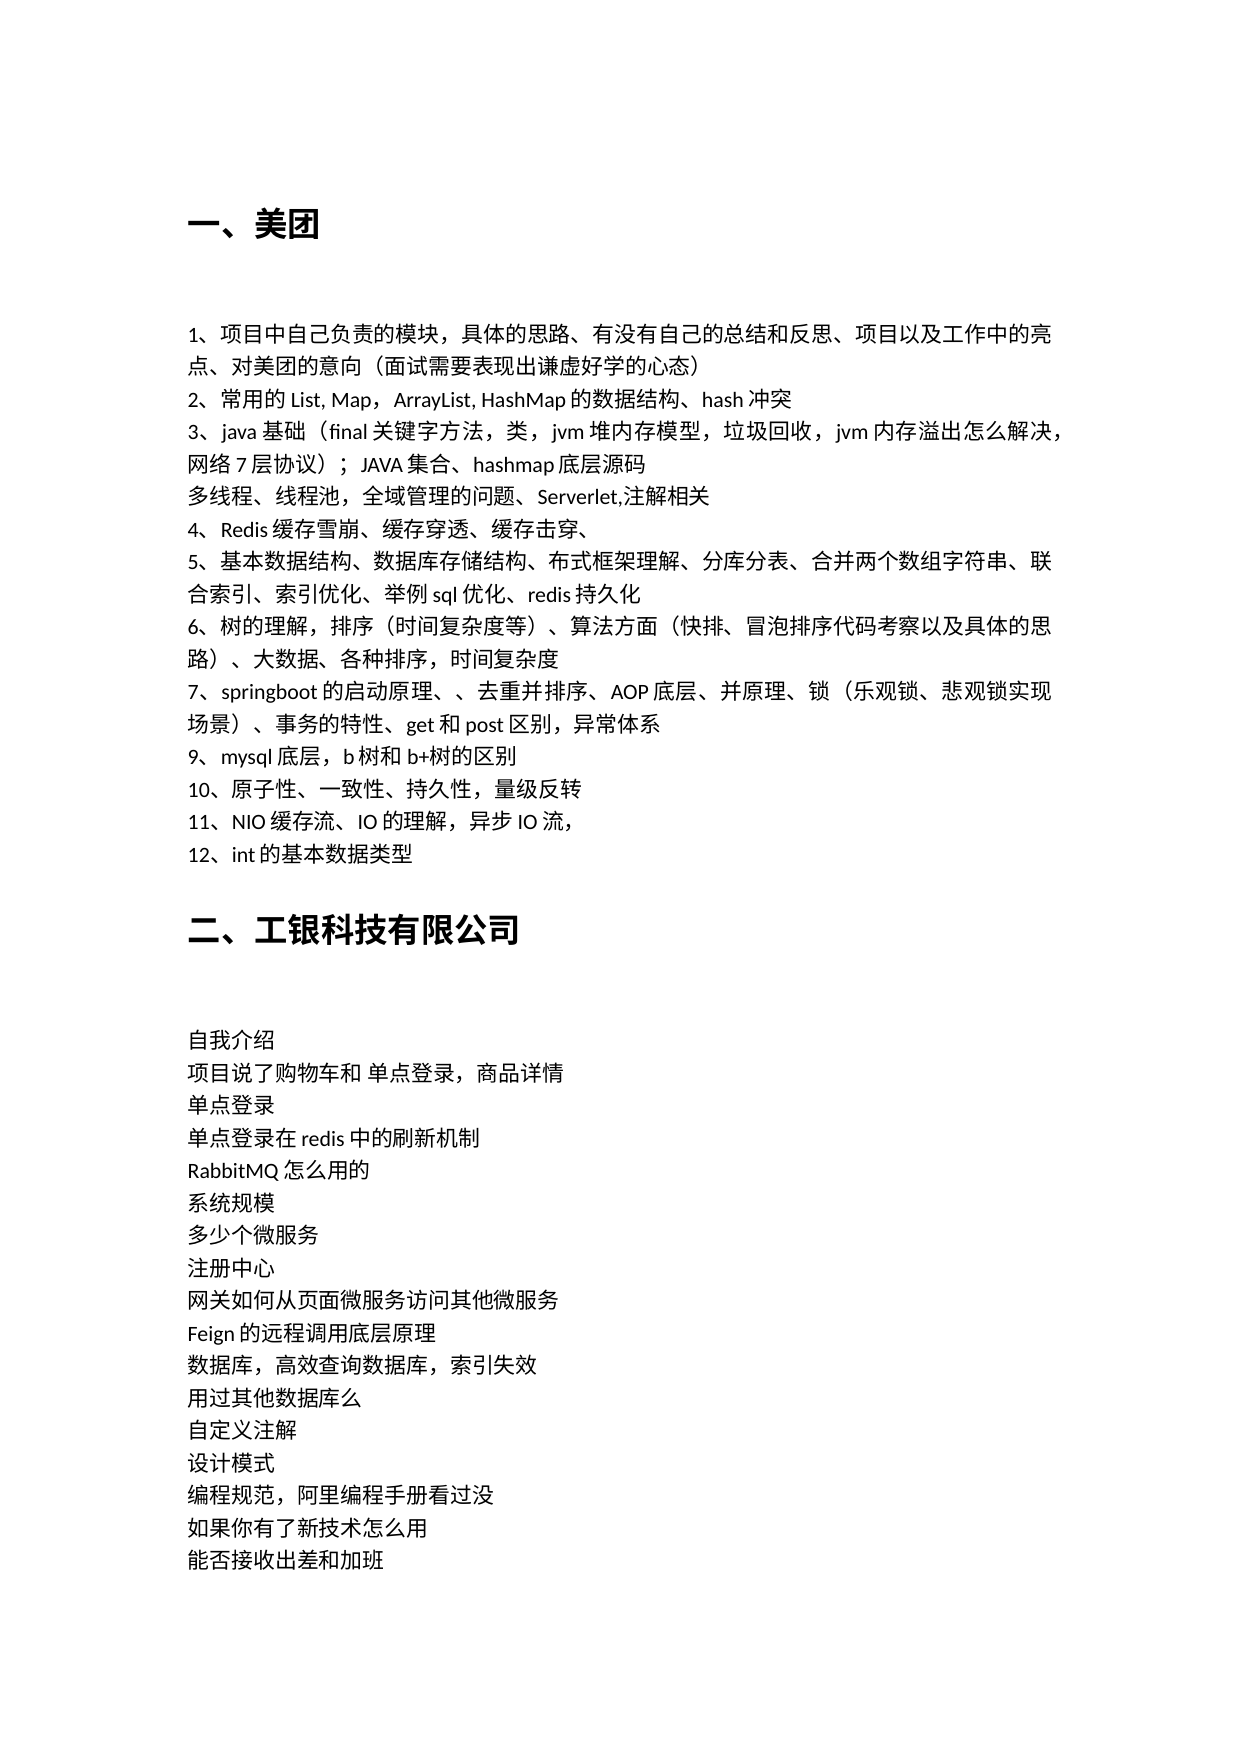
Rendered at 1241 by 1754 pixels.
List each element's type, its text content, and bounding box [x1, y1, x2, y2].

text 单点登录在redis中的刷新机制 [187, 1121, 1053, 1153]
text 10、原子性、一致性、持久性，量级反转 [187, 771, 1053, 804]
subtitle 二、工银科技有限公司 [187, 896, 1053, 961]
text 注册中心 [187, 1251, 1053, 1283]
text 数据库，高效查询数据库，索引失效 [187, 1348, 1053, 1381]
text 6、树的理解，排序（时间复杂度等）、算法方面（快排、冒泡排序代码考察以及具体的思路）、大数据、各种排序，时间复杂度 [187, 609, 1053, 674]
text RabbitMQ怎么用的 [187, 1153, 1053, 1186]
text 多线程、线程池，全域管理的问题、Serverlet,注解相关 [187, 479, 1053, 511]
text 用过其他数据库么 [187, 1381, 1053, 1413]
text 11、NIO缓存流、IO的理解，异步IO流， [187, 804, 1053, 836]
text 项目说了购物车和 单点登录，商品详情 [187, 1056, 1053, 1088]
text 12、int的基本数据类型 [187, 836, 1053, 869]
text 系统规模 [187, 1186, 1053, 1218]
text 9、mysql 底层，b树和b+树的区别 [187, 739, 1053, 771]
text 网关如何从页面微服务访问其他微服务 [187, 1283, 1053, 1316]
text 自我介绍 [187, 1023, 1053, 1056]
text 能否接收出差和加班 [187, 1543, 1053, 1576]
text Feign的远程调用底层原理 [187, 1316, 1053, 1348]
text 设计模式 [187, 1446, 1053, 1478]
subtitle 一、美团 [187, 189, 1053, 254]
text 单点登录 [187, 1088, 1053, 1121]
text 4、Redis缓存雪崩、缓存穿透、缓存击穿、 [187, 511, 1053, 544]
text 多少个微服务 [187, 1218, 1053, 1251]
text 自定义注解 [187, 1413, 1053, 1446]
text 1、项目中自己负责的模块，具体的思路、有没有自己的总结和反思、项目以及工作中的亮点、对美团的意向（面试需要表现出谦虚好学的心态） [187, 316, 1053, 381]
text 编程规范，阿里编程手册看过没 [187, 1478, 1053, 1511]
text 5、基本数据结构、数据库存储结构、布式框架理解、分库分表、合并两个数组字符串、联合索引、索引优化、举例sql优化、redis持久化 [187, 544, 1053, 609]
text 如果你有了新技术怎么用 [187, 1511, 1053, 1543]
text 2、常用的List, Map，ArrayList, HashMap的数据结构、hash冲突 [187, 381, 1053, 414]
text 7、springboot的启动原理、、去重并排序、AOP底层、并原理、锁（乐观锁、悲观锁实现场景）、事务的特性、get和post区别，异常体系 [187, 674, 1053, 739]
text 3、java基础（final关键字方法，类，jvm堆内存模型，垃圾回收，jvm内存溢出怎么解决，网络7层协议）；JAVA集合、hashmap底层源码 [187, 414, 1053, 479]
